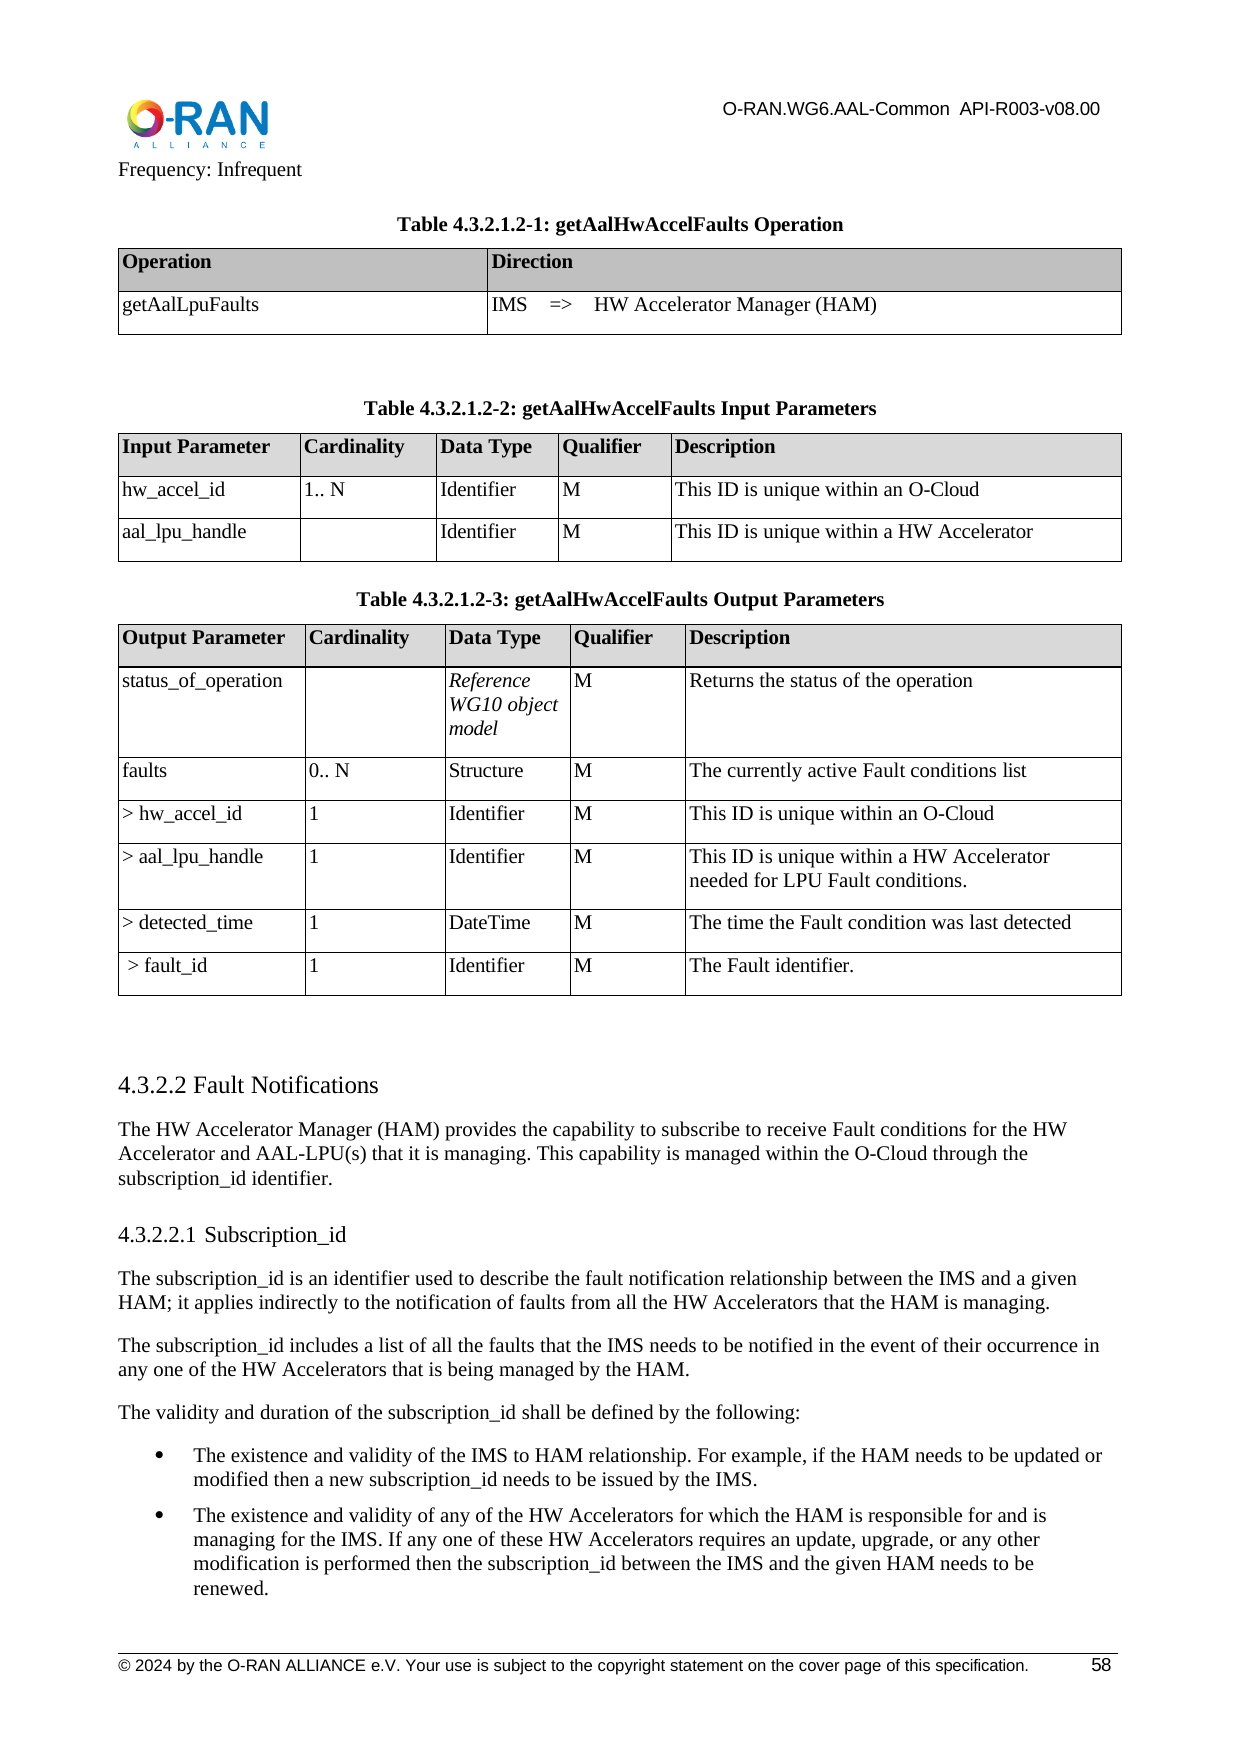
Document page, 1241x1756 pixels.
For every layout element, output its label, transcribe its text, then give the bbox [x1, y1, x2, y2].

table_cell This ID is unique within a HW Accelerator needed for LPU Fault conditions. [686, 844, 1121, 909]
text The subscription_id is an identifier used to describe the fault notification relationship between the IMS and a given HAM; it applies indirectly to the notification of faults from all the HW Accelerators that the HAM is managing. [118, 1266, 1116, 1314]
table_cell This ID is unique within an O-Cloud [686, 801, 1121, 842]
table_cell IMS => HW Accelerator Manager (HAM) [488, 292, 1121, 334]
table_cell 1 [306, 844, 445, 909]
table_cell This ID is unique within a HW Accelerator [672, 519, 1121, 561]
table_cell faults [119, 758, 305, 800]
table_cell Structure [446, 758, 570, 800]
text The HW Accelerator Manager (HAM) provides the capability to subscribe to receive Fault conditions for the HW Accelerator and AAL-LPU(s) that it is managing. This capability is managed within the O-Cloud through the subscription_id identifier. [118, 1117, 1116, 1189]
table_header Qualifier [571, 625, 685, 666]
table_cell aal_lpu_handle [119, 519, 300, 561]
table_header Data Type [437, 434, 558, 476]
table_cell hw_accel_id [119, 477, 300, 518]
table_header Qualifier [559, 434, 671, 476]
table_cell The Fault identifier. [686, 953, 1121, 994]
table_cell M [559, 519, 671, 561]
table_cell getAalLpuFaults [119, 292, 487, 334]
text Table 4.3.2.1.2-3: getAalHwAccelFaults Output Parameters [73, 587, 1167, 611]
subtitle Fault Notifications [118, 1070, 1196, 1099]
text Table 4.3.2.1.2-1: getAalHwAccelFaults Operation [73, 212, 1167, 236]
table_header Data Type [446, 625, 570, 666]
table_cell DateTime [446, 910, 570, 952]
table_header Direction [488, 249, 1121, 291]
table_cell Identifier [437, 519, 558, 561]
table_cell M [559, 477, 671, 518]
subtitle Subscription_id [118, 1221, 1196, 1247]
table_cell status_of_operation [119, 668, 305, 757]
table_cell 1.. N [301, 477, 436, 518]
table_header Output Parameter [119, 625, 305, 666]
table_cell > fault_id [119, 953, 305, 994]
table_header Input Parameter [119, 434, 300, 476]
table_cell [301, 519, 436, 561]
text The subscription_id includes a list of all the faults that the IMS needs to be notified in the event of their occurrence in any one of the HW Accelerators that is being managed by the HAM. [118, 1333, 1116, 1381]
list The existence and validity of any of the HW Accelerators for which the HAM is responsible for and is managing for the IMS. If any one of these HW Accelerators requires an update, upgrade, or any other modification is performed then the subscription_id between the IMS and the given HAM needs to be renewed. [156, 1503, 1114, 1599]
table_cell > detected_time [119, 910, 305, 952]
text The validity and duration of the subscription_id shall be defined by the following: [118, 1400, 1196, 1424]
table_cell Reference WG10 object model [446, 668, 570, 757]
table_cell Identifier [446, 801, 570, 842]
table_cell > hw_accel_id [119, 801, 305, 842]
table_cell > aal_lpu_handle [119, 844, 305, 909]
table_cell 1 [306, 801, 445, 842]
table_cell M [571, 801, 685, 842]
table_header Description [686, 625, 1121, 666]
table_cell [306, 668, 445, 757]
table_cell Identifier [446, 844, 570, 909]
table_cell M [571, 844, 685, 909]
table_cell The time the Fault condition was last detected [686, 910, 1121, 952]
text Frequency: Infrequent [118, 156, 1196, 181]
table_cell Identifier [446, 953, 570, 994]
table_cell 1 [306, 910, 445, 952]
table_cell Returns the status of the operation [686, 668, 1121, 757]
table_header Description [672, 434, 1121, 476]
table_cell 1 [306, 953, 445, 994]
table_header Operation [119, 249, 487, 291]
table_header Cardinality [301, 434, 436, 476]
table_cell This ID is unique within an O-Cloud [672, 477, 1121, 518]
list The existence and validity of the IMS to HAM relationship. For example, if the HAM needs to be updated or modified then a new subscription_id needs to be issued by the IMS. [156, 1443, 1103, 1491]
table_cell M [571, 953, 685, 994]
table_cell Identifier [437, 477, 558, 518]
table_cell The currently active Fault conditions list [686, 758, 1121, 800]
table_header Cardinality [306, 625, 445, 666]
table_cell M [571, 668, 685, 757]
picture [125, 98, 269, 150]
text Table 4.3.2.1.2-2: getAalHwAccelFaults Input Parameters [73, 396, 1167, 420]
table_cell M [571, 758, 685, 800]
table_cell 0.. N [306, 758, 445, 800]
table_cell M [571, 910, 685, 952]
